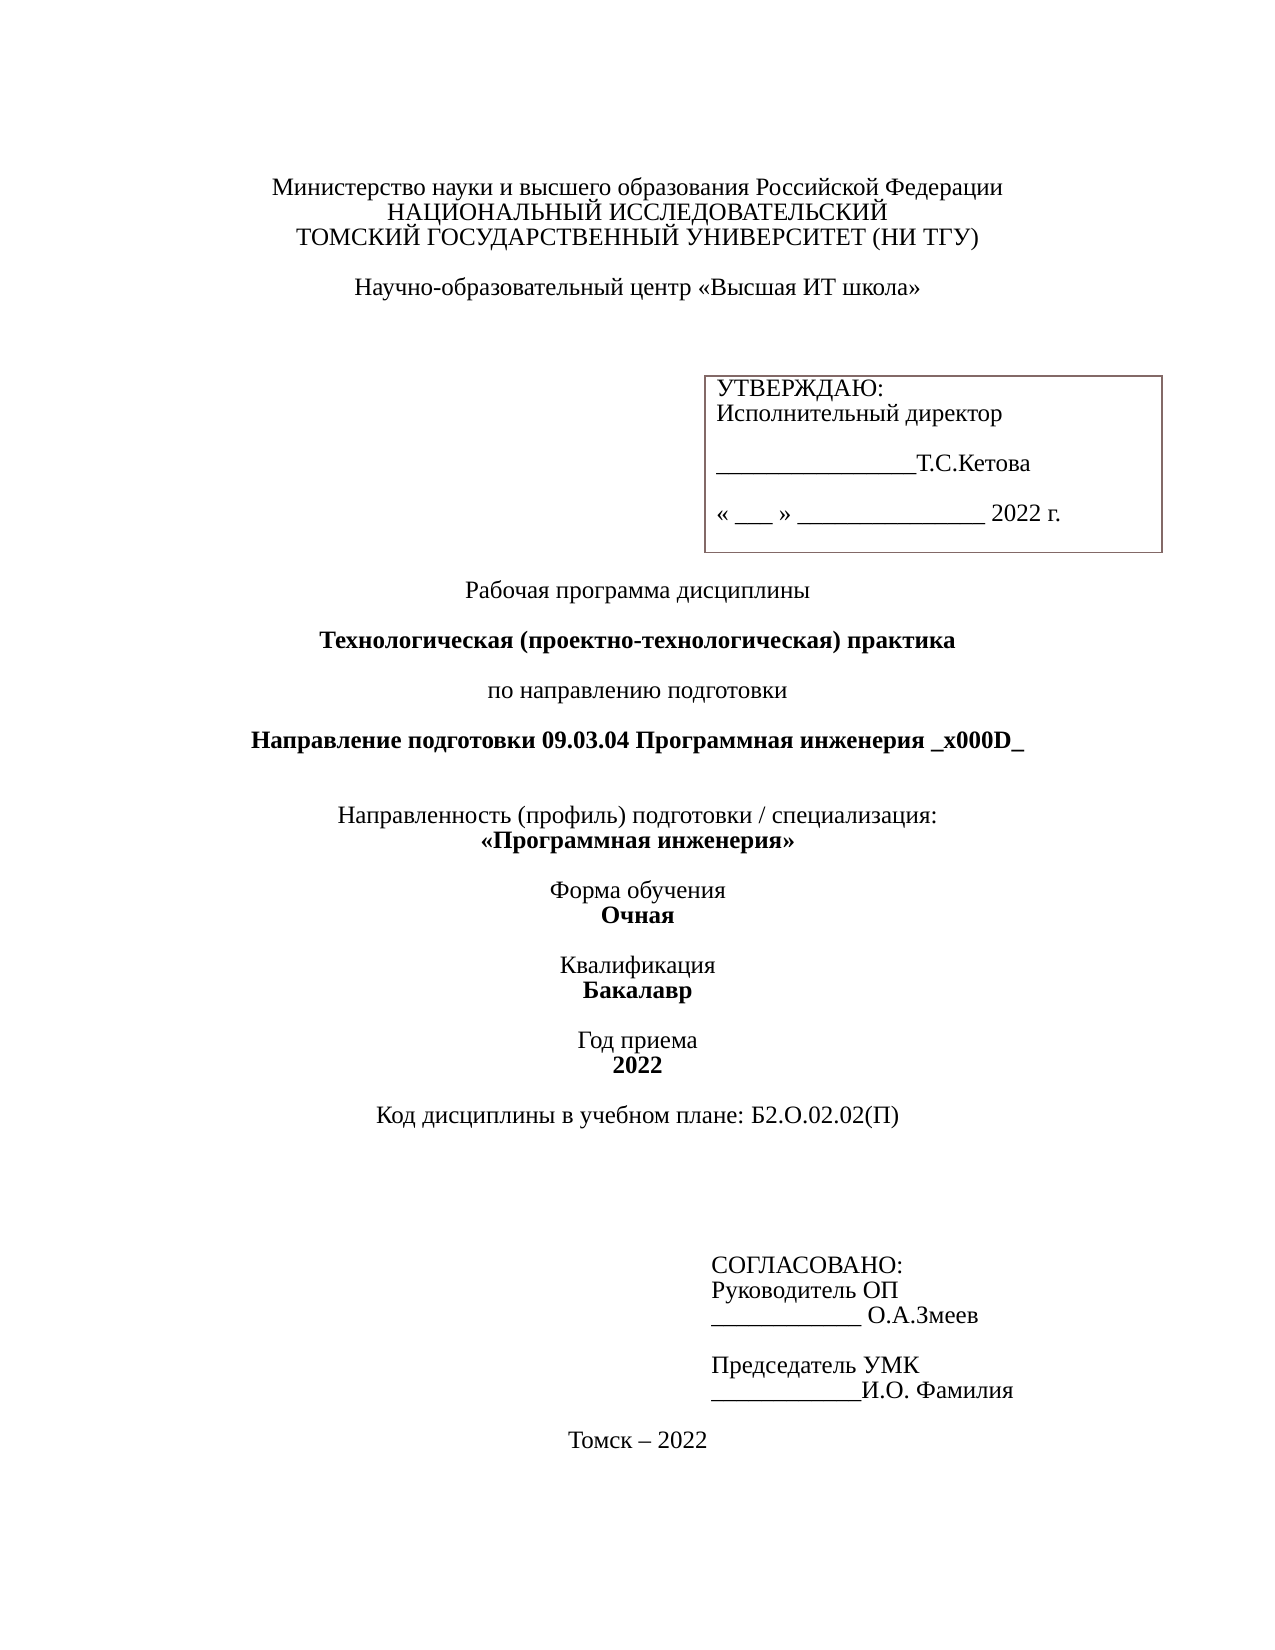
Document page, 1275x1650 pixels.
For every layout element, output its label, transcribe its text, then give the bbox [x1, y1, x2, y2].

text по направлению подготовки [150, 678, 1125, 703]
text Код дисциплины в учебном плане: Б2.О.02.02(П) [150, 1103, 1125, 1128]
text Руководитель ОП [711, 1278, 1125, 1303]
text Направление подготовки 09.03.04 Программная инженерия _x000D_ [150, 728, 1125, 778]
text Председатель УМК [711, 1353, 1125, 1378]
text Очная [150, 903, 1125, 928]
text Томск – 2022 [150, 1428, 1125, 1453]
text Технологическая (проектно-технологическая) практика [150, 628, 1125, 653]
text Рабочая программа дисциплины [150, 578, 1125, 603]
text ____________ О.А.Змеев [711, 1303, 1125, 1328]
text Год приема [150, 1028, 1125, 1053]
text Министерство науки и высшего образования Российской Федерации [150, 175, 1125, 200]
text Квалификация [150, 953, 1125, 978]
text 2022 [150, 1053, 1125, 1078]
table_header УТВЕРЖДАЮ: Исполнительный директор ________________Т.С.Кетова « ___ » _______________ 2022 г. [706, 377, 1161, 552]
text Форма обучения [150, 878, 1125, 903]
text «Программная инженерия» [150, 828, 1125, 853]
text ____________И.О. Фамилия [711, 1378, 1125, 1403]
text Бакалавр [150, 978, 1125, 1003]
text Научно-образовательный центр «Высшая ИТ школа» [150, 275, 1125, 300]
text Направленность (профиль) подготовки / специализация: [150, 803, 1125, 828]
text СОГЛАСОВАНО: [711, 1253, 1125, 1278]
text НАЦИОНАЛЬНЫЙ ИССЛЕДОВАТЕЛЬСКИЙ [150, 200, 1125, 225]
text ТОМСКИЙ ГОСУДАРСТВЕННЫЙ УНИВЕРСИТЕТ (НИ ТГУ) [150, 225, 1125, 250]
